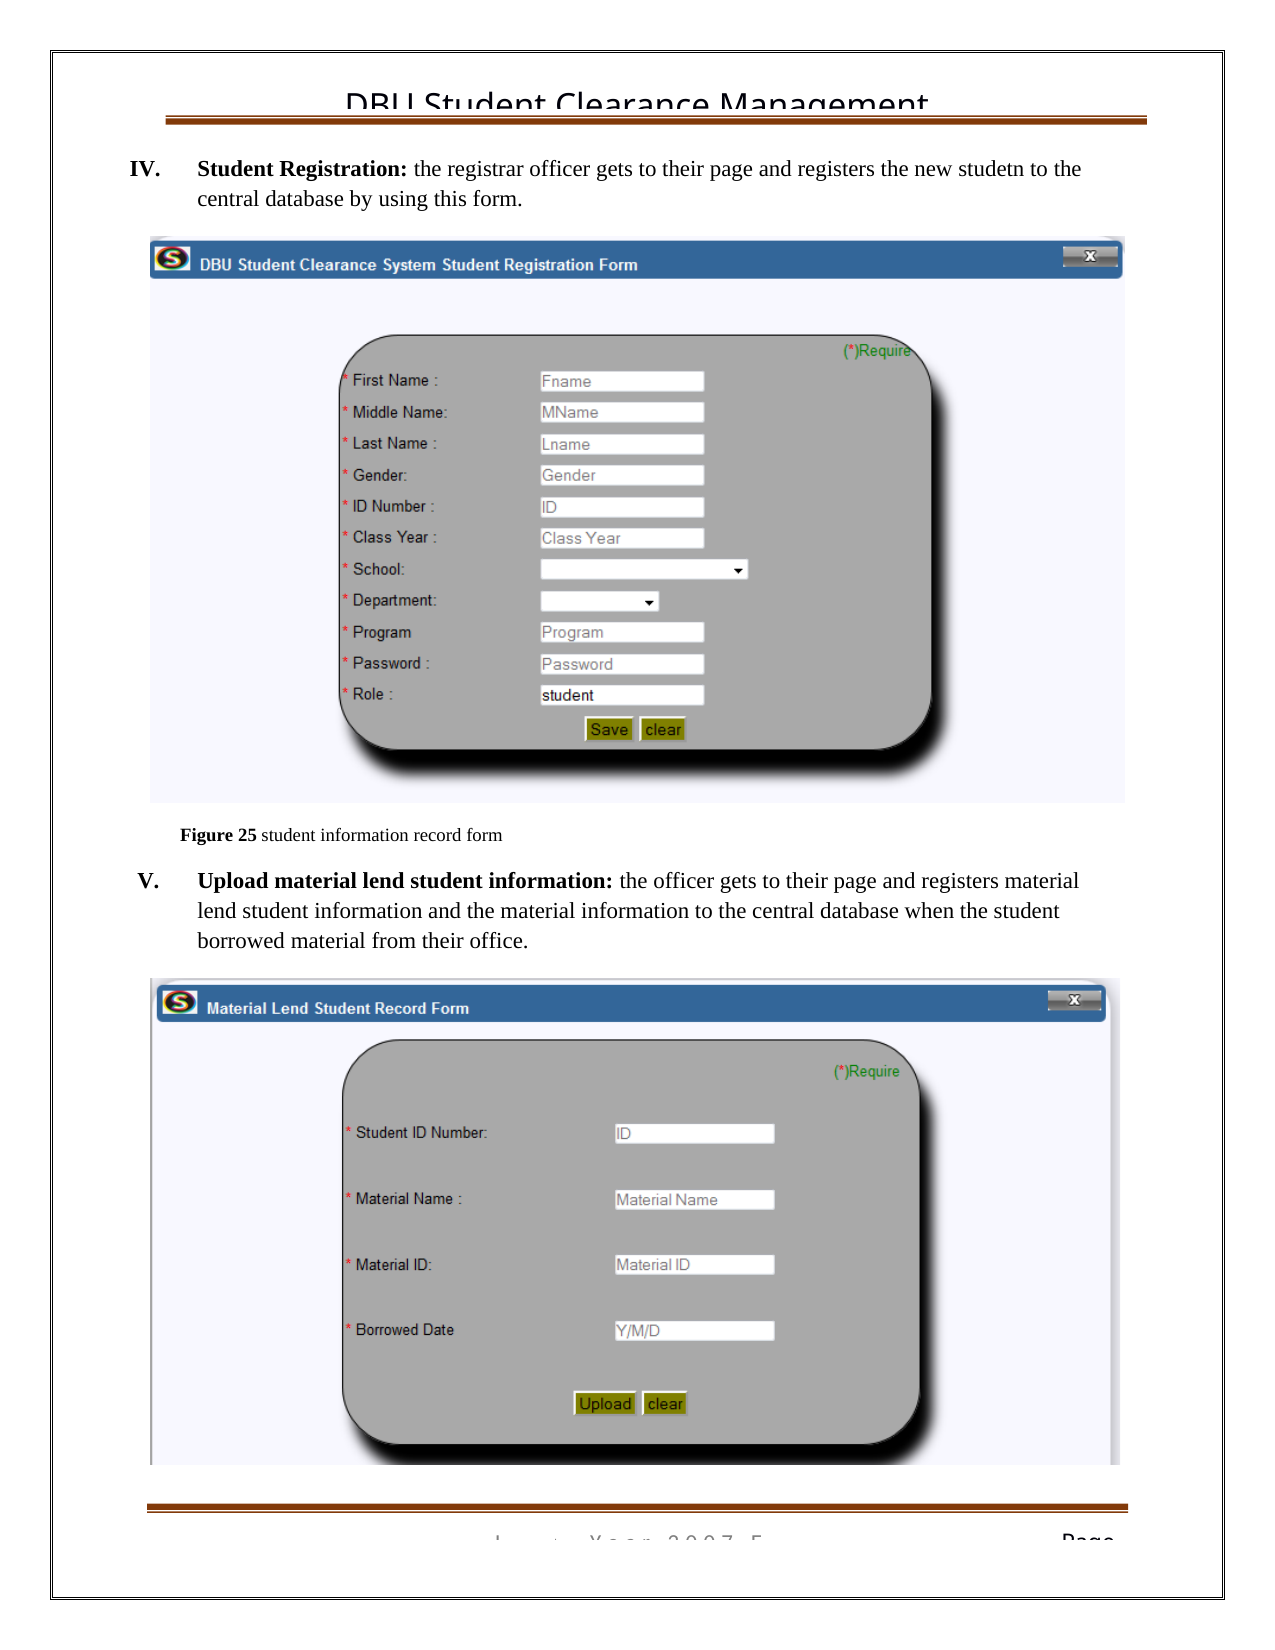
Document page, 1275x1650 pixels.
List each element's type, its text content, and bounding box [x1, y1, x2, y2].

list Upload material lend student information: the officer gets to their page and registers material lend student information and the material information to the central database when the student borrowed material from their office. [137, 867, 1086, 953]
picture [150, 236, 1125, 803]
picture [150, 978, 1121, 1465]
list Student Registration: the registrar officer gets to their page and registers the new studetn to the central database by using this form. [129, 155, 1083, 211]
